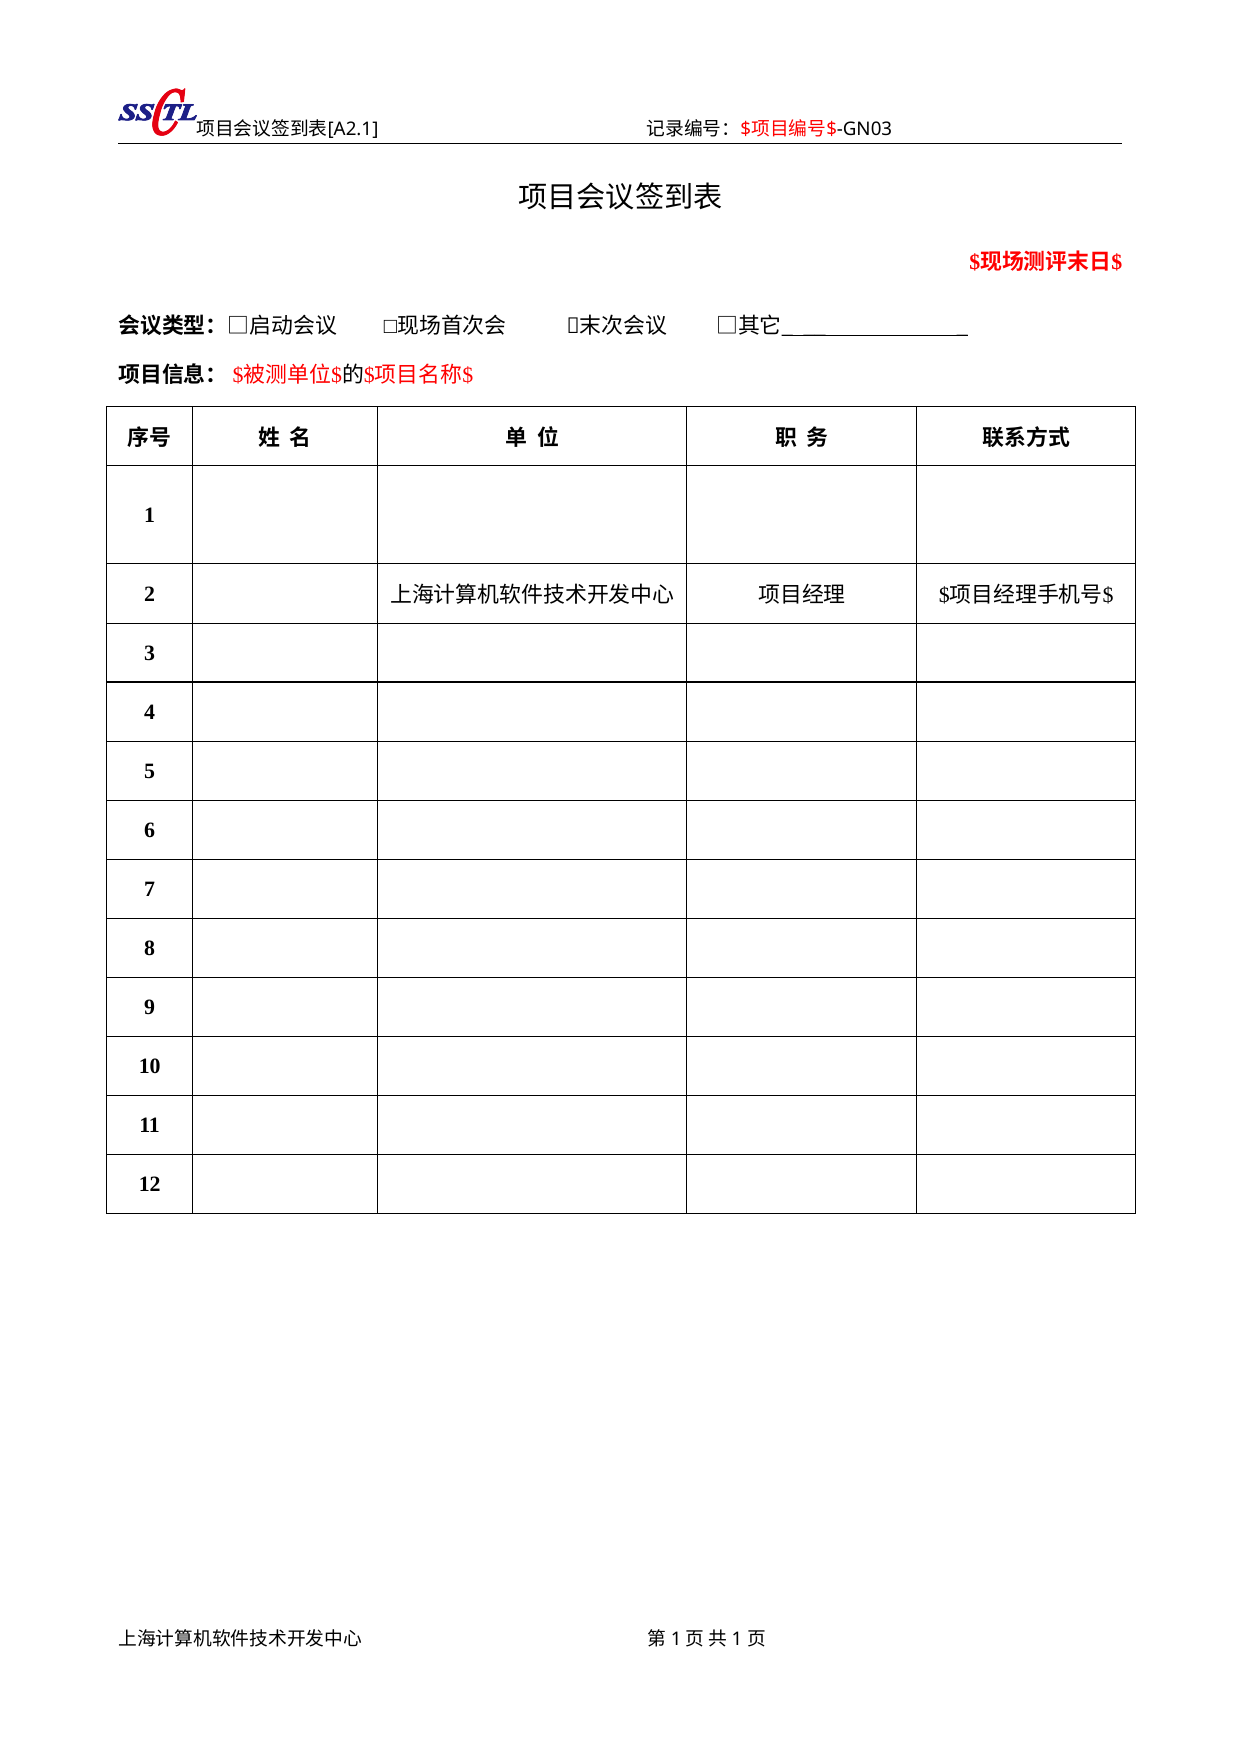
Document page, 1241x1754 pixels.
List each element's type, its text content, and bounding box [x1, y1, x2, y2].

table_cell [193, 466, 377, 563]
table_cell [917, 860, 1135, 918]
table_header 姓 名 [193, 407, 377, 465]
table_cell [378, 1037, 686, 1095]
table_cell [193, 1037, 377, 1095]
table_cell [378, 742, 686, 799]
table_cell [687, 919, 916, 977]
table_cell [193, 1155, 377, 1213]
table_header 单 位 [378, 407, 686, 465]
table_cell [378, 978, 686, 1036]
table_cell [378, 683, 686, 741]
table_cell [687, 1096, 916, 1154]
table_cell [917, 624, 1135, 681]
table_cell [917, 1096, 1135, 1154]
table_cell [917, 742, 1135, 799]
table_cell [687, 978, 916, 1036]
table_cell [687, 860, 916, 918]
table_cell [193, 919, 377, 977]
table_cell [193, 801, 377, 859]
table_cell [107, 564, 192, 622]
table_header 联系方式 [917, 407, 1135, 465]
table_cell [917, 1155, 1135, 1213]
table_cell [378, 624, 686, 681]
table_cell [107, 742, 192, 799]
table_cell [378, 1155, 686, 1213]
table_cell $项目经理手机号$ [917, 564, 1135, 622]
text 项目会议签到表 [118, 162, 1122, 227]
table_cell [917, 919, 1135, 977]
table_cell [378, 466, 686, 563]
table_cell [687, 801, 916, 859]
table_cell [107, 1037, 192, 1095]
table_cell [687, 466, 916, 563]
text 会议类型：□启动会议 □现场首次会 末次会议 □其它_ __ _ [118, 308, 1122, 341]
table_cell [107, 683, 192, 741]
table_cell [687, 624, 916, 681]
table_cell [107, 1096, 192, 1154]
table_cell [917, 801, 1135, 859]
table_cell [107, 466, 192, 563]
table_cell [193, 624, 377, 681]
table_cell [193, 860, 377, 918]
table_cell [193, 564, 377, 622]
table_cell [378, 1096, 686, 1154]
table_cell [687, 742, 916, 799]
table_cell [107, 624, 192, 681]
table_cell [107, 978, 192, 1036]
table_cell 项目经理 [687, 564, 916, 622]
table_cell [687, 1155, 916, 1213]
table_cell [917, 978, 1135, 1036]
table_cell [378, 801, 686, 859]
table_cell [193, 978, 377, 1036]
table_cell [917, 466, 1135, 563]
table_cell 上海计算机软件技术开发中心 [378, 564, 686, 622]
table_cell [378, 860, 686, 918]
table_cell [107, 919, 192, 977]
table_header 职 务 [687, 407, 916, 465]
table_cell [193, 742, 377, 799]
table_cell [107, 1155, 192, 1213]
table_cell [107, 801, 192, 859]
table_cell [917, 683, 1135, 741]
picture [118, 88, 197, 136]
table_cell [687, 1037, 916, 1095]
text $现场测评末日$ [118, 243, 1122, 276]
table_cell [193, 683, 377, 741]
text 项目信息： $被测单位$的$项目名称$ [118, 357, 1122, 389]
table_header 序号 [107, 407, 192, 465]
table_cell [193, 1096, 377, 1154]
table_cell [378, 919, 686, 977]
table_cell [917, 1037, 1135, 1095]
table_cell [687, 683, 916, 741]
table_cell [107, 860, 192, 918]
